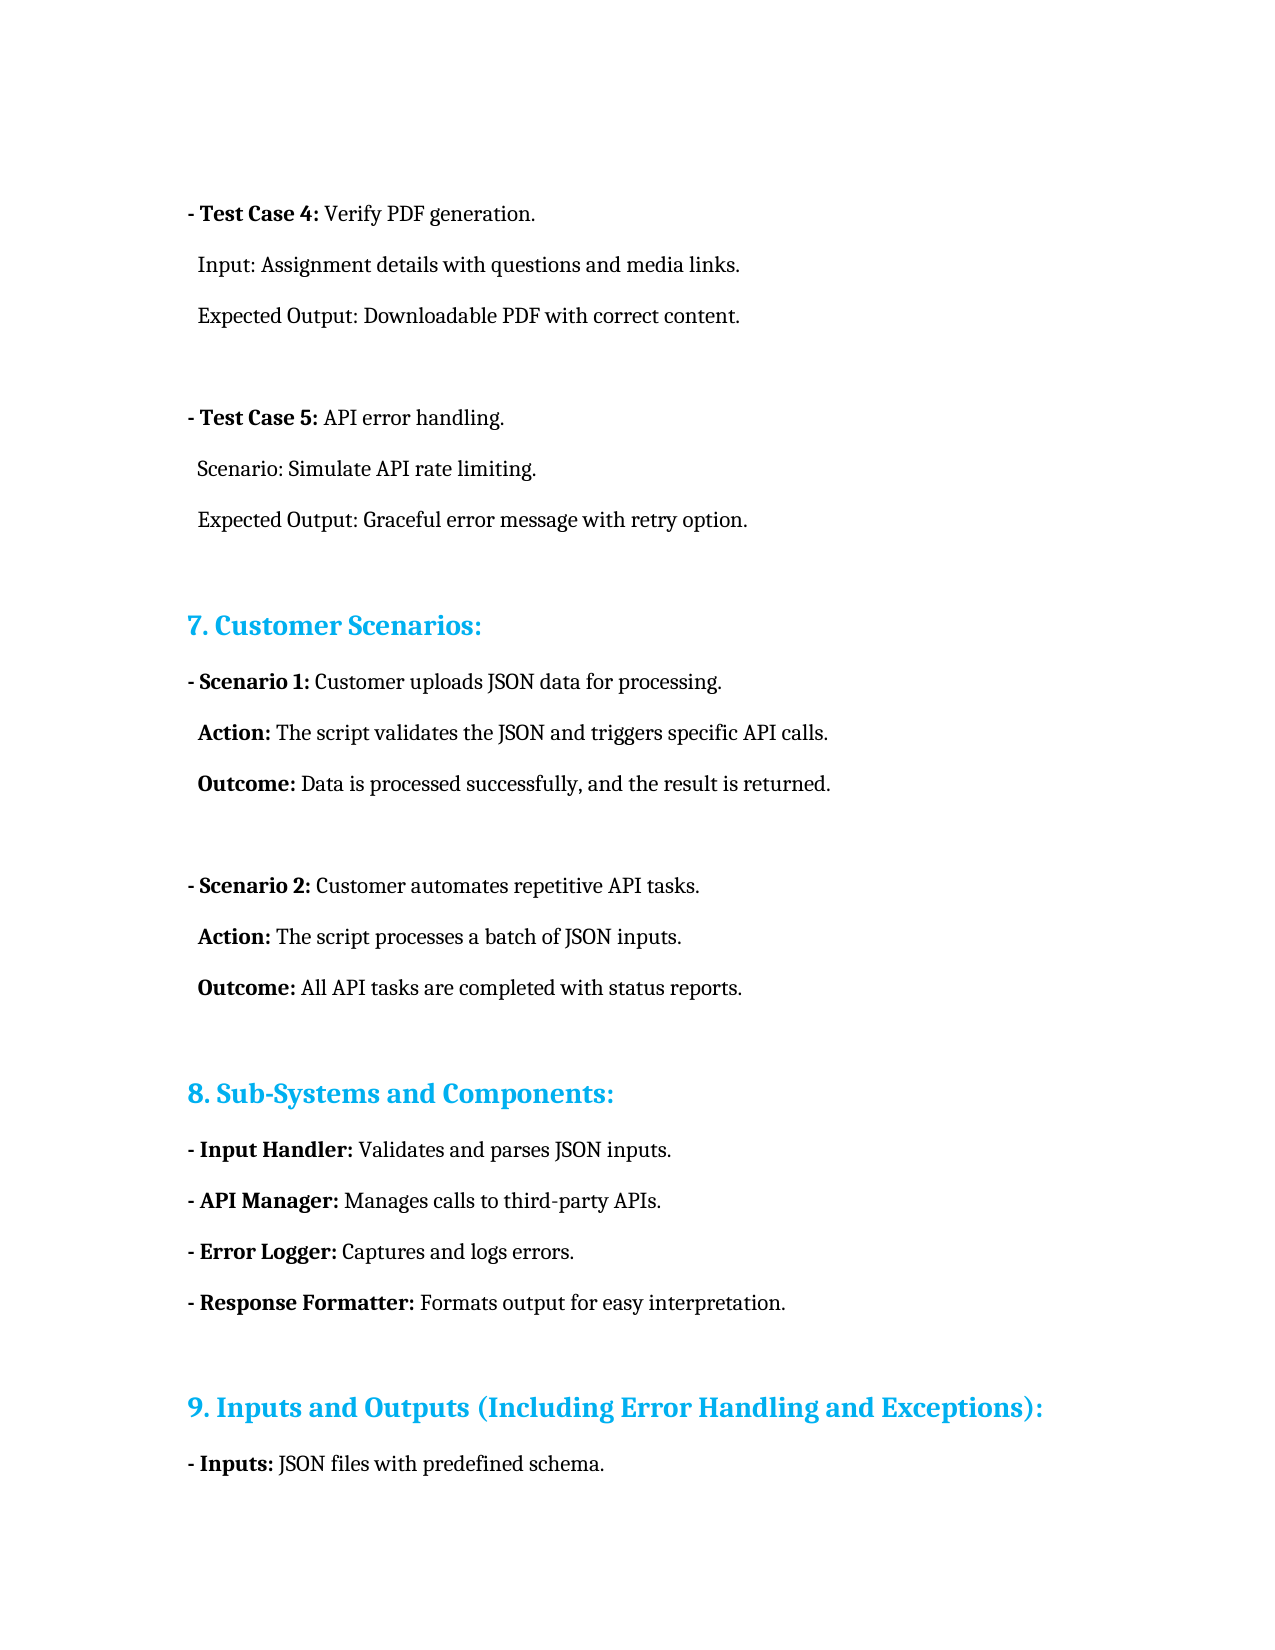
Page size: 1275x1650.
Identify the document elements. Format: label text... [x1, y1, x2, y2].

text Input: Assignment details with questions and media links. [187, 252, 1087, 278]
text 9. Inputs and Outputs (Including Error Handling and Exceptions): [187, 1392, 1087, 1425]
text Outcome: Data is processed successfully, and the result is returned. [187, 771, 1087, 797]
text - Scenario 2: Customer automates repetitive API tasks. [187, 873, 1087, 899]
text Action: The script validates the JSON and triggers specific API calls. [187, 720, 1087, 746]
text Expected Output: Graceful error message with retry option. [187, 507, 1087, 534]
text Scenario: Simulate API rate limiting. [187, 456, 1087, 483]
text - Input Handler: Validates and parses JSON inputs. [187, 1136, 1087, 1163]
text - Test Case 5: API error handling. [187, 405, 1087, 432]
text - Inputs: JSON files with predefined schema. [187, 1451, 1087, 1477]
text - Error Logger: Captures and logs errors. [187, 1238, 1087, 1265]
text Expected Output: Downloadable PDF with correct content. [187, 303, 1087, 329]
text Outcome: All API tasks are completed with status reports. [187, 975, 1087, 1001]
text - Response Formatter: Formats output for easy interpretation. [187, 1289, 1087, 1316]
text - API Manager: Manages calls to third-party APIs. [187, 1187, 1087, 1214]
text Action: The script processes a batch of JSON inputs. [187, 924, 1087, 950]
text - Test Case 4: Verify PDF generation. [187, 201, 1087, 227]
text - Scenario 1: Customer uploads JSON data for processing. [187, 669, 1087, 695]
text 8. Sub-Systems and Components: [187, 1077, 1087, 1111]
text 7. Customer Scenarios: [187, 609, 1087, 643]
